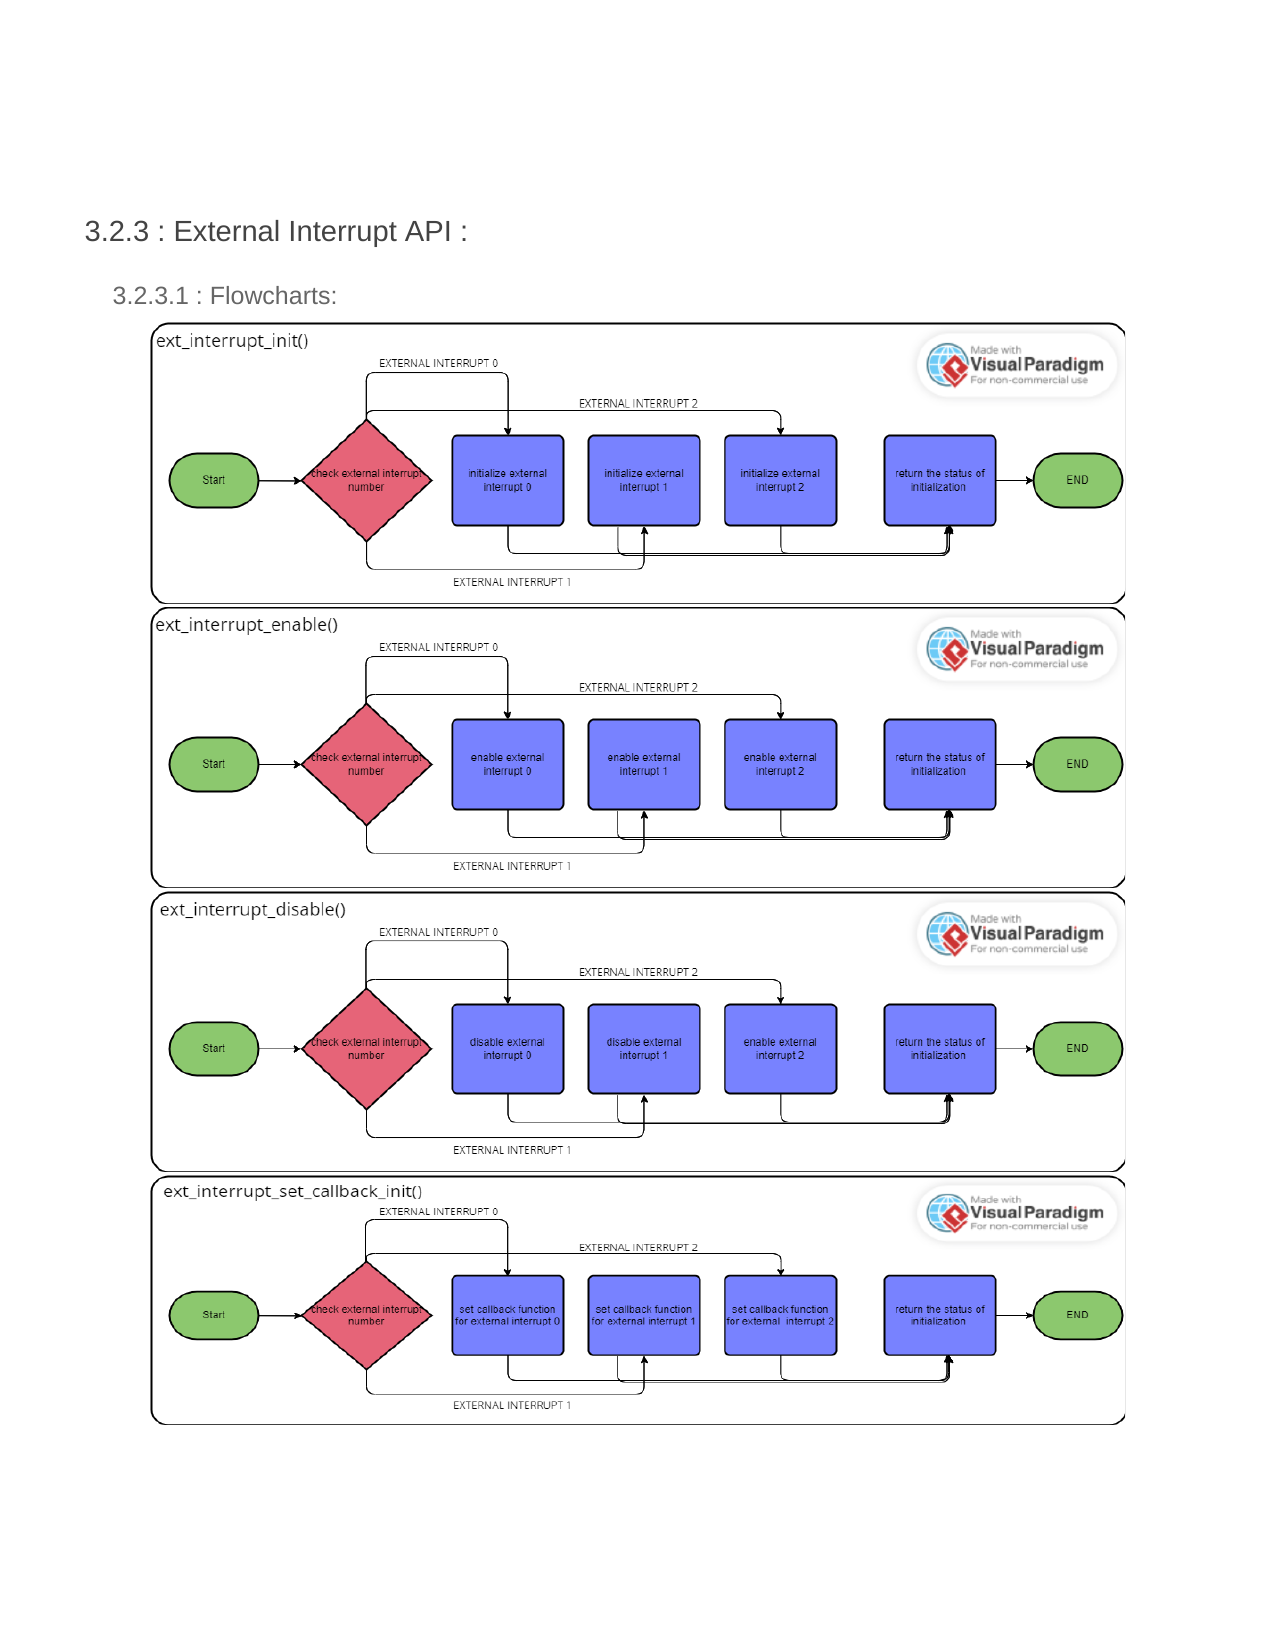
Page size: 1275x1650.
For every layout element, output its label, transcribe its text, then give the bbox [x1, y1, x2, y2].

picture [150, 322, 1125, 604]
picture [150, 1175, 1125, 1425]
subtitle 3.2.3.1 : Flowcharts: [112, 281, 1125, 310]
picture [150, 607, 1125, 888]
subtitle 3.2.3 : External Interrupt API : [84, 213, 1125, 247]
picture [150, 891, 1125, 1172]
